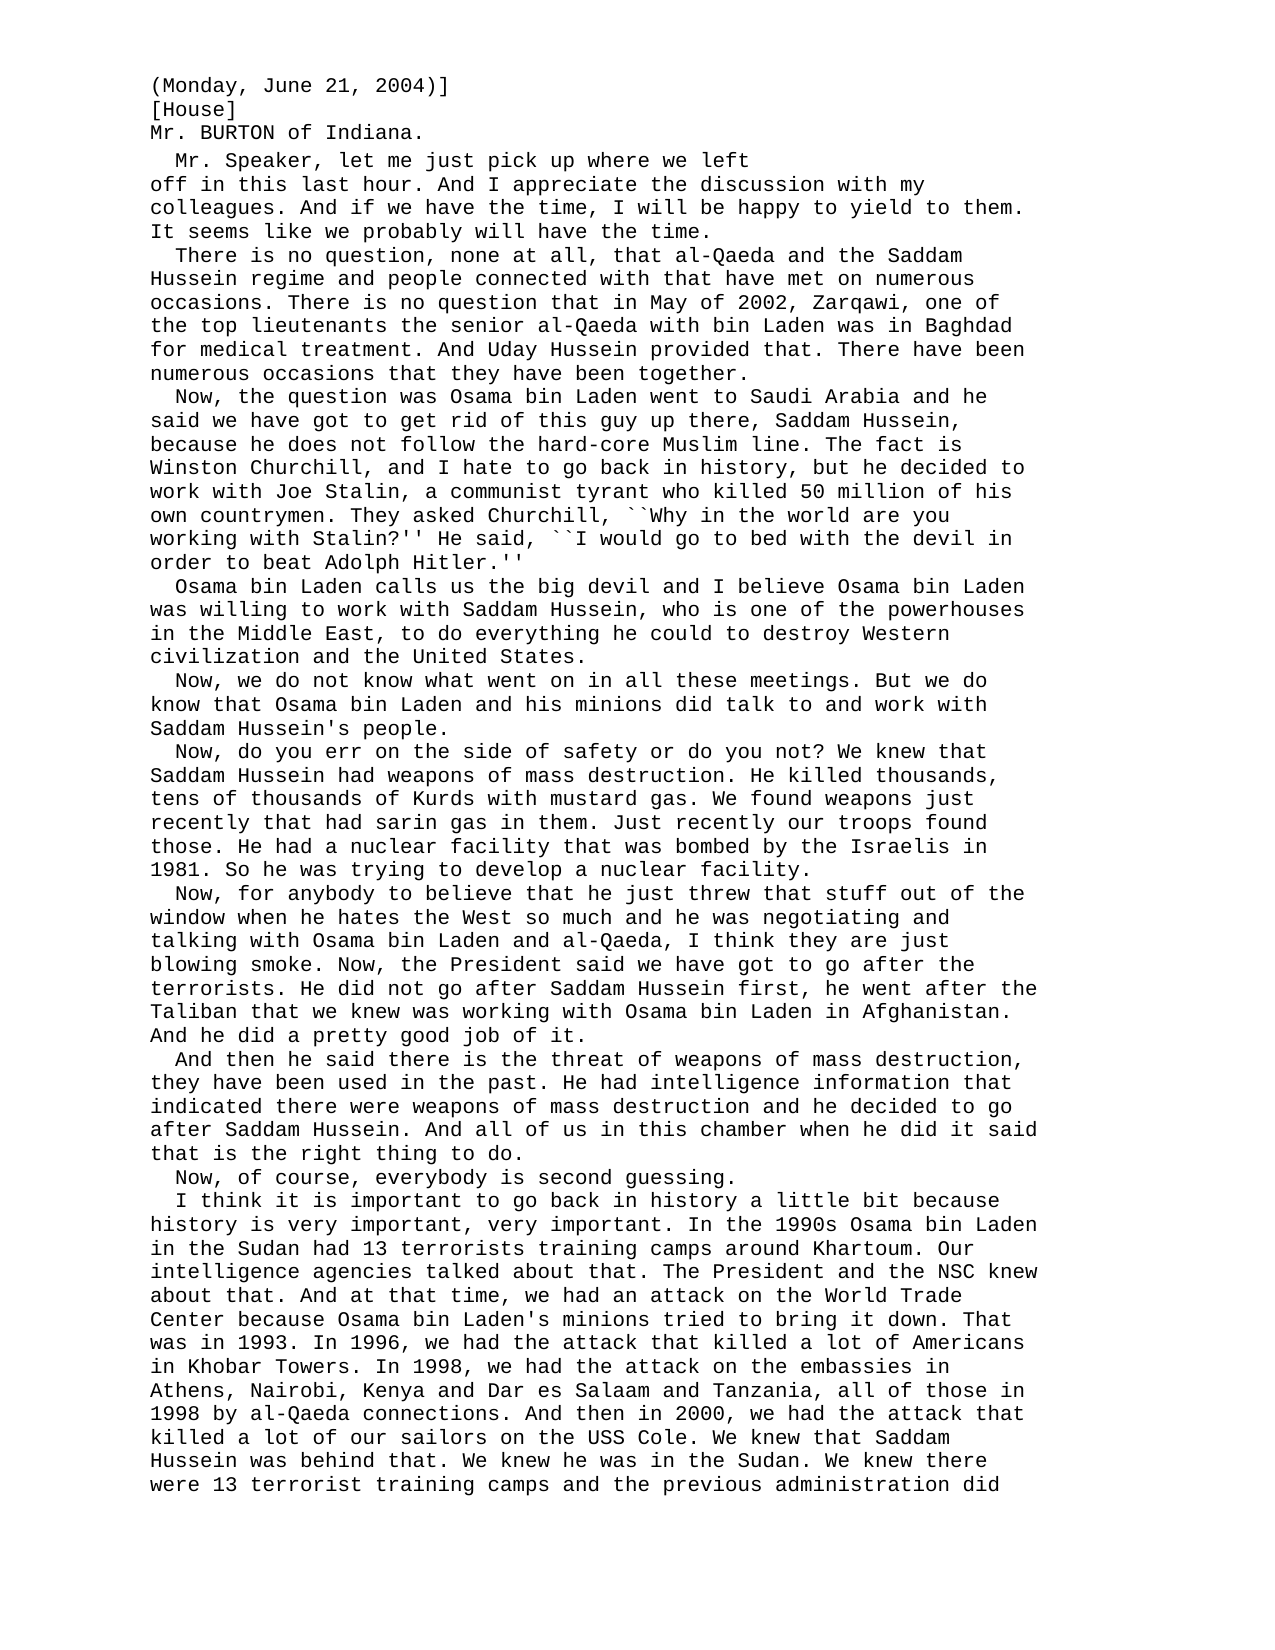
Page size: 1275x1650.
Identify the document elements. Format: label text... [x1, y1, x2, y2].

text after Saddam Hussein. And all of us in this chamber when he did it said [150, 1119, 1125, 1143]
text recently that had sarin gas in them. Just recently our troops found [150, 812, 1125, 836]
text those. He had a nuclear facility that was bombed by the Israelis in [150, 836, 1125, 859]
text know that Osama bin Laden and his minions did talk to and work with [150, 694, 1125, 717]
text Saddam Hussein's people. [150, 717, 1125, 741]
text 1981. So he was trying to develop a nuclear facility. [150, 859, 1125, 883]
text Center because Osama bin Laden's minions tried to bring it down. That [150, 1309, 1125, 1332]
text order to beat Adolph Hitler.'' [150, 552, 1125, 576]
text There is no question, none at all, that al-Qaeda and the Saddam [150, 244, 1125, 268]
text occasions. There is no question that in May of 2002, Zarqawi, one of [150, 292, 1125, 316]
text indicated there were weapons of mass destruction and he decided to go [150, 1096, 1125, 1119]
text working with Stalin?'' He said, ``I would go to bed with the devil in [150, 528, 1125, 552]
text And then he said there is the threat of weapons of mass destruction, [150, 1048, 1125, 1072]
text It seems like we probably will have the time. [150, 221, 1125, 244]
text because he does not follow the hard-core Muslim line. The fact is [150, 434, 1125, 457]
text Now, of course, everybody is second guessing. [150, 1167, 1125, 1190]
text history is very important, very important. In the 1990s Osama bin Laden [150, 1214, 1125, 1238]
text terrorists. He did not go after Saddam Hussein first, he went after the [150, 978, 1125, 1001]
text in the Sudan had 13 terrorists training camps around Khartoum. Our [150, 1238, 1125, 1261]
text intelligence agencies talked about that. The President and the NSC knew [150, 1261, 1125, 1285]
text Now, do you err on the side of safety or do you not? We knew that [150, 741, 1125, 765]
text for medical treatment. And Uday Hussein provided that. There have been [150, 339, 1125, 363]
text was in 1993. In 1996, we had the attack that killed a lot of Americans [150, 1332, 1125, 1356]
text Saddam Hussein had weapons of mass destruction. He killed thousands, [150, 765, 1125, 788]
text were 13 terrorist training camps and the previous administration did [150, 1474, 1125, 1498]
text was willing to work with Saddam Hussein, who is one of the powerhouses [150, 599, 1125, 623]
text said we have got to get rid of this guy up there, Saddam Hussein, [150, 410, 1125, 434]
text Osama bin Laden calls us the big devil and I believe Osama bin Laden [150, 576, 1125, 599]
text civilization and the United States. [150, 647, 1125, 670]
text Winston Churchill, and I hate to go back in history, but he decided to [150, 457, 1125, 481]
text Hussein regime and people connected with that have met on numerous [150, 268, 1125, 292]
text Now, we do not know what went on in all these meetings. But we do [150, 670, 1125, 694]
text Now, the question was Osama bin Laden went to Saudi Arabia and he [150, 386, 1125, 410]
text tens of thousands of Kurds with mustard gas. We found weapons just [150, 788, 1125, 812]
text off in this last hour. And I appreciate the discussion with my [150, 174, 1125, 197]
text numerous occasions that they have been together. [150, 363, 1125, 386]
text the top lieutenants the senior al-Qaeda with bin Laden was in Baghdad [150, 316, 1125, 339]
text in the Middle East, to do everything he could to destroy Western [150, 623, 1125, 647]
text about that. And at that time, we had an attack on the World Trade [150, 1285, 1125, 1309]
text Now, for anybody to believe that he just threw that stuff out of the [150, 883, 1125, 907]
text talking with Osama bin Laden and al-Qaeda, I think they are just [150, 930, 1125, 954]
text killed a lot of our sailors on the USS Cole. We knew that Saddam [150, 1427, 1125, 1451]
text window when he hates the West so much and he was negotiating and [150, 907, 1125, 930]
text own countrymen. They asked Churchill, ``Why in the world are you [150, 505, 1125, 528]
text Mr. Speaker, let me just pick up where we left [150, 150, 1125, 174]
text that is the right thing to do. [150, 1143, 1125, 1167]
text blowing smoke. Now, the President said we have got to go after the [150, 954, 1125, 978]
text I think it is important to go back in history a little bit because [150, 1190, 1125, 1214]
text colleagues. And if we have the time, I will be happy to yield to them. [150, 197, 1125, 221]
text Hussein was behind that. We knew he was in the Sudan. We knew there [150, 1451, 1125, 1474]
text And he did a pretty good job of it. [150, 1025, 1125, 1048]
text 1998 by al-Qaeda connections. And then in 2000, we had the attack that [150, 1403, 1125, 1427]
text work with Joe Stalin, a communist tyrant who killed 50 million of his [150, 481, 1125, 505]
text Athens, Nairobi, Kenya and Dar es Salaam and Tanzania, all of those in [150, 1379, 1125, 1403]
text they have been used in the past. He had intelligence information that [150, 1072, 1125, 1096]
text in Khobar Towers. In 1998, we had the attack on the embassies in [150, 1356, 1125, 1379]
text Taliban that we knew was working with Osama bin Laden in Afghanistan. [150, 1001, 1125, 1025]
